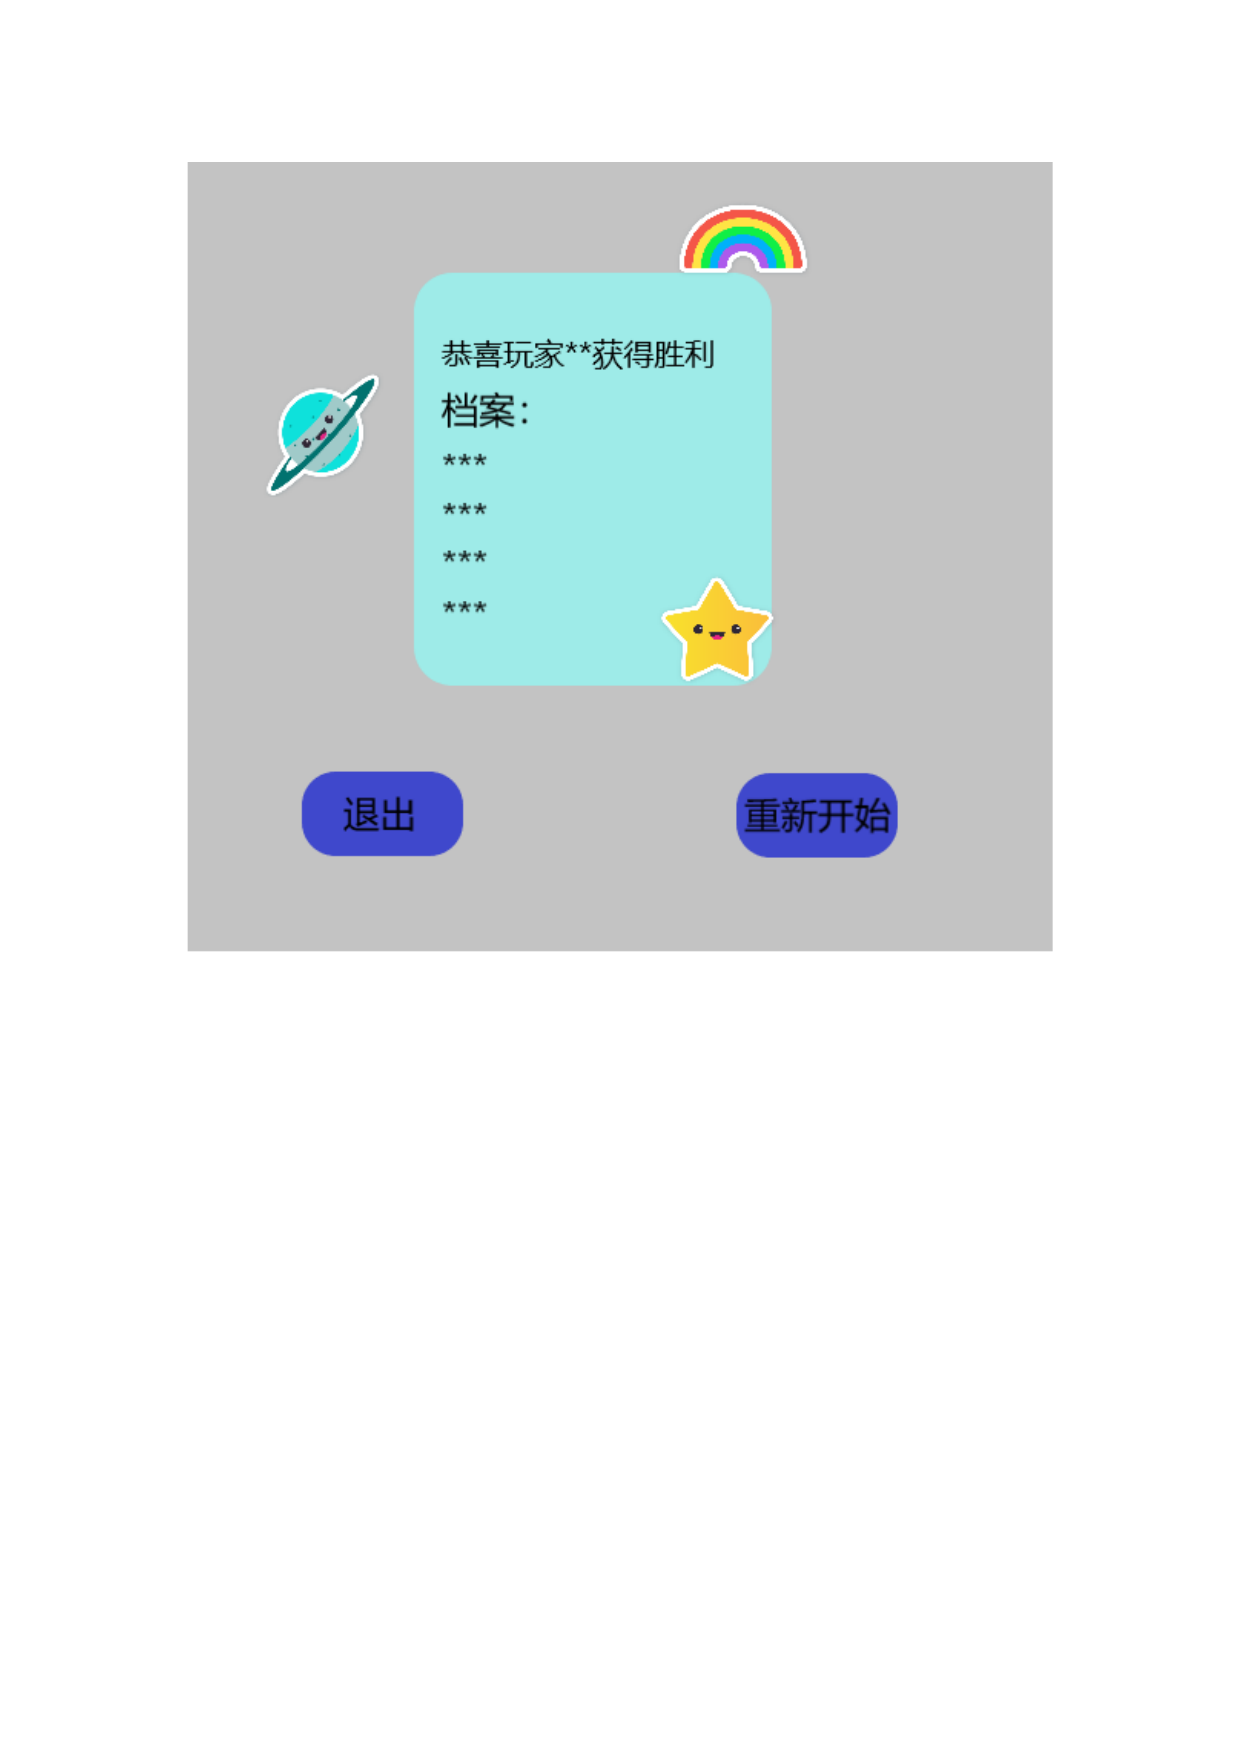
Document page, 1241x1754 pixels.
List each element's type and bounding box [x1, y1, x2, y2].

picture [187, 162, 1053, 953]
